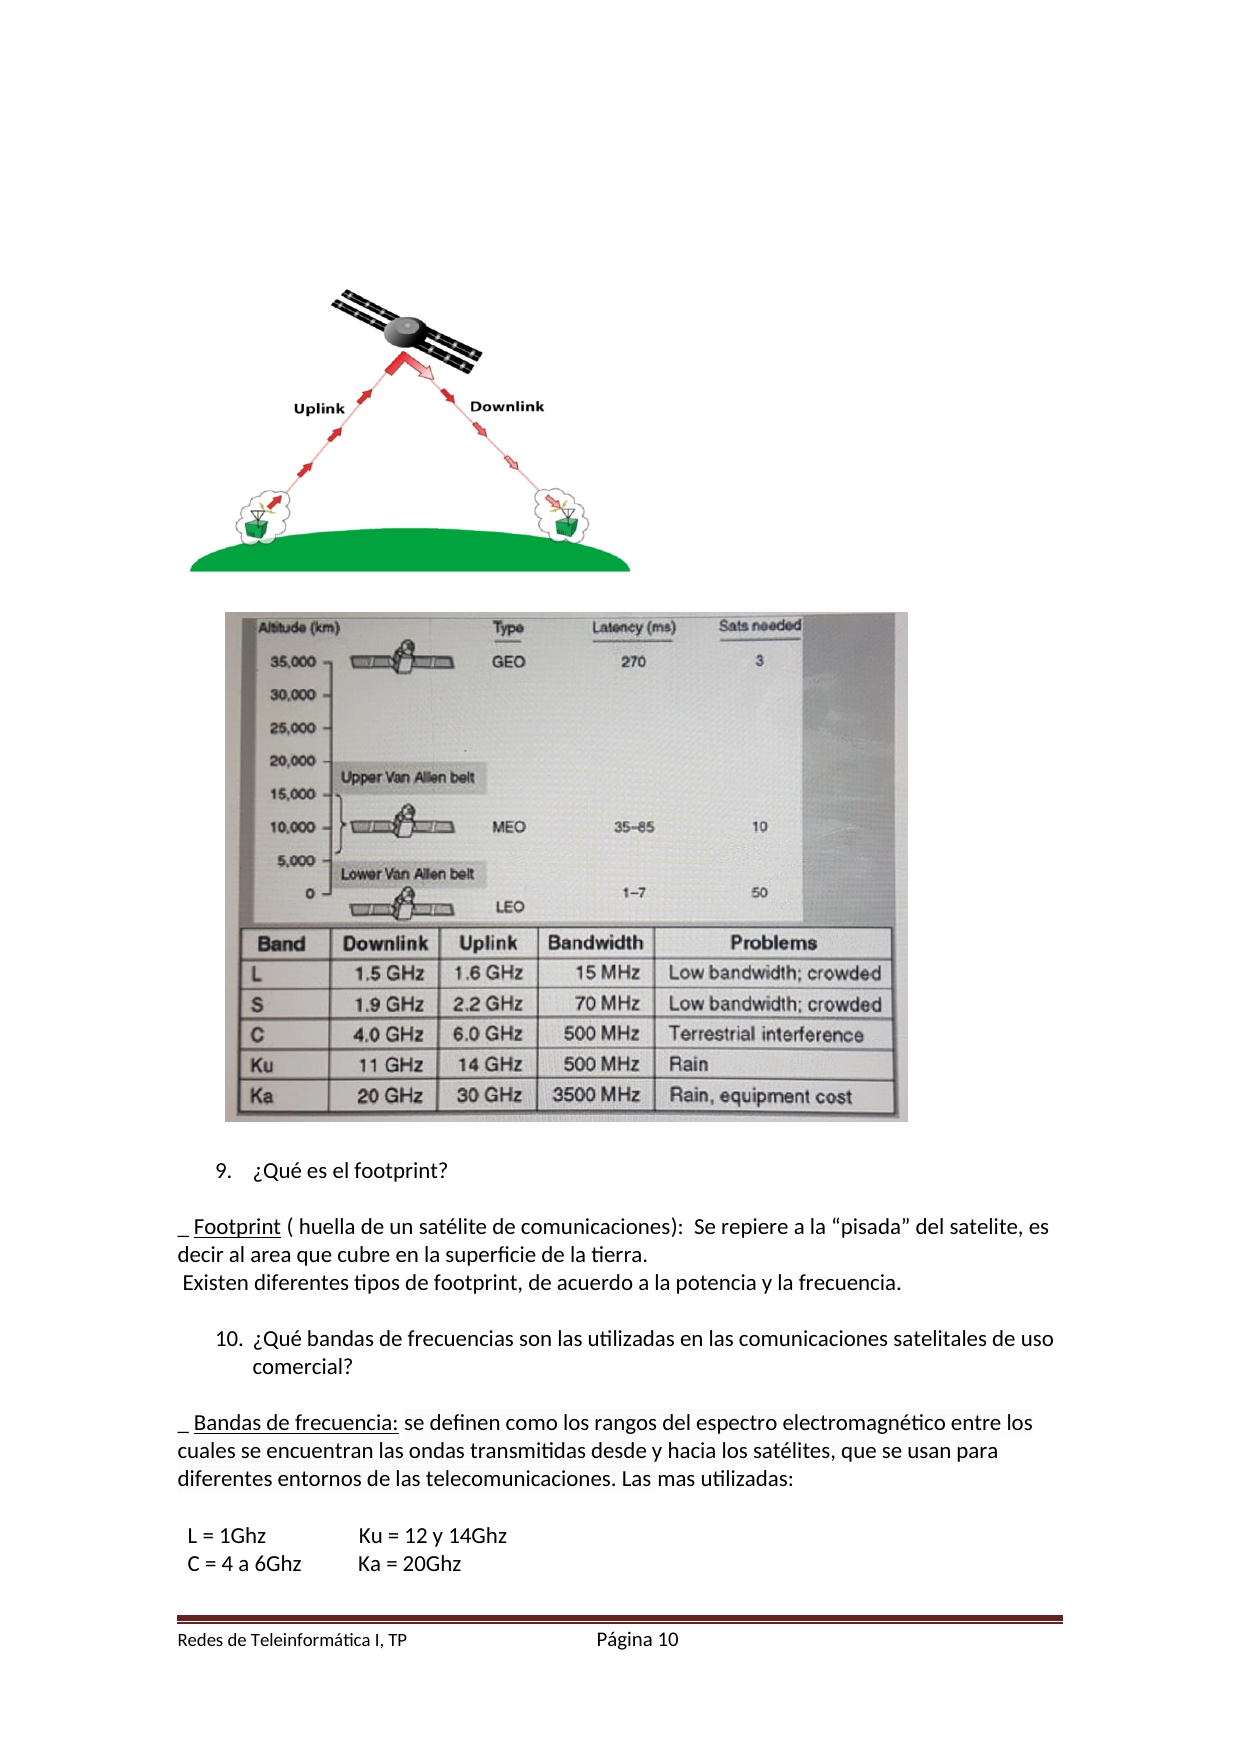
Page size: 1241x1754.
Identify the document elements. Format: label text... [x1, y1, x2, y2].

list ¿Qué bandas de frecuencias son las utilizadas en las comunicaciones satelitales de uso comercial? [215, 1324, 1063, 1381]
text Existen diferentes tipos de footprint, de acuerdo a la potencia y la frecuencia. [177, 1268, 1063, 1296]
text L = 1Ghz Ku = 12 y 14Ghz [177, 1521, 1063, 1549]
picture [176, 265, 659, 627]
text _ Bandas de frecuencia: se definen como los rangos del espectro electromagnético entre los cuales se encuentran las ondas transmitidas desde y hacia los satélites, que se usan para diferentes entornos de las telecomunicaciones. Las mas utilizadas: [177, 1408, 1063, 1493]
text C = 4 a 6Ghz Ka = 20Ghz [177, 1549, 1063, 1577]
list ¿Qué es el footprint? [215, 1156, 1063, 1184]
text _ Footprint ( huella de un satélite de comunicaciones): Se repiere a la “pisada” del satelite, es decir al area que cubre en la superficie de la tierra. [177, 1212, 1063, 1268]
